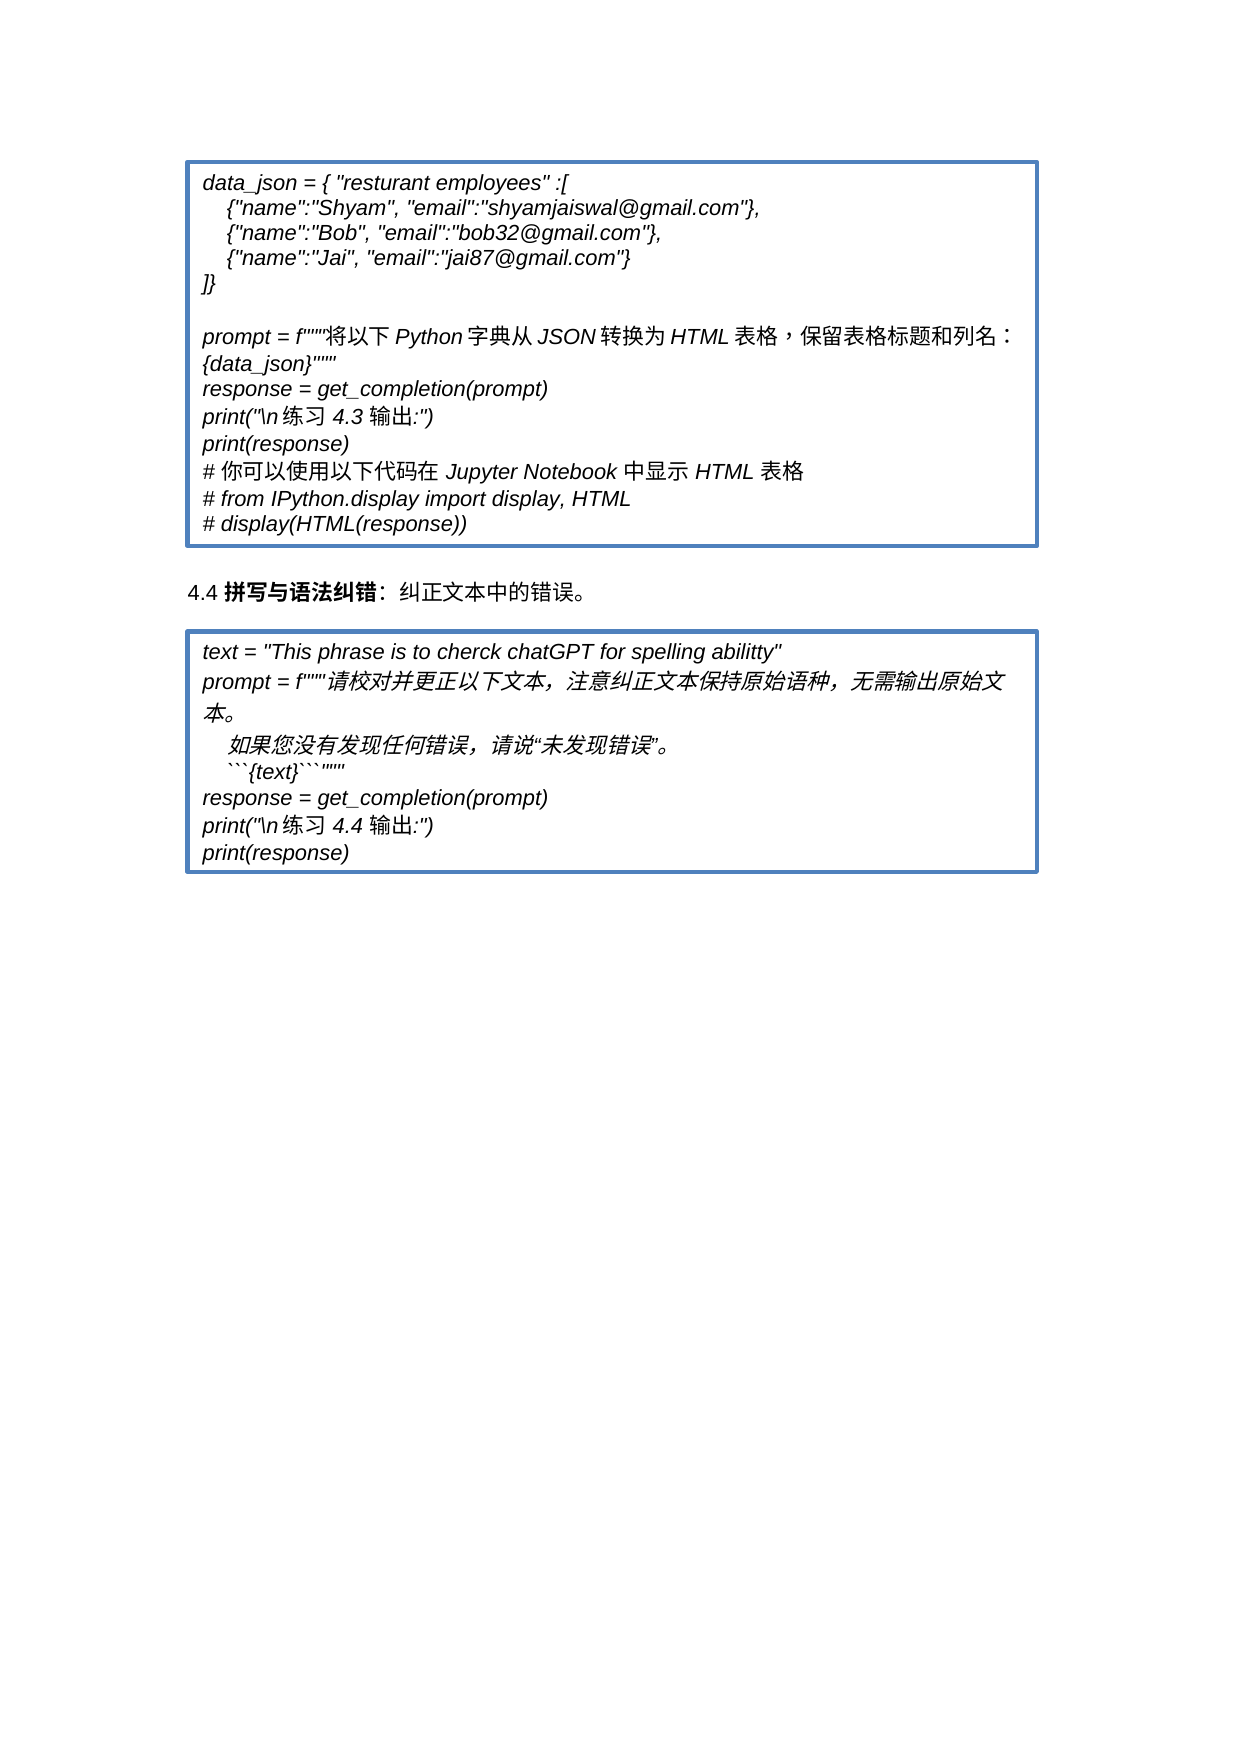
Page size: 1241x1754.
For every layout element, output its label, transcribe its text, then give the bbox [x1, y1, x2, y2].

text 4.4 拼写与语法纠错：纠正文本中的错误。 [187, 575, 1053, 607]
